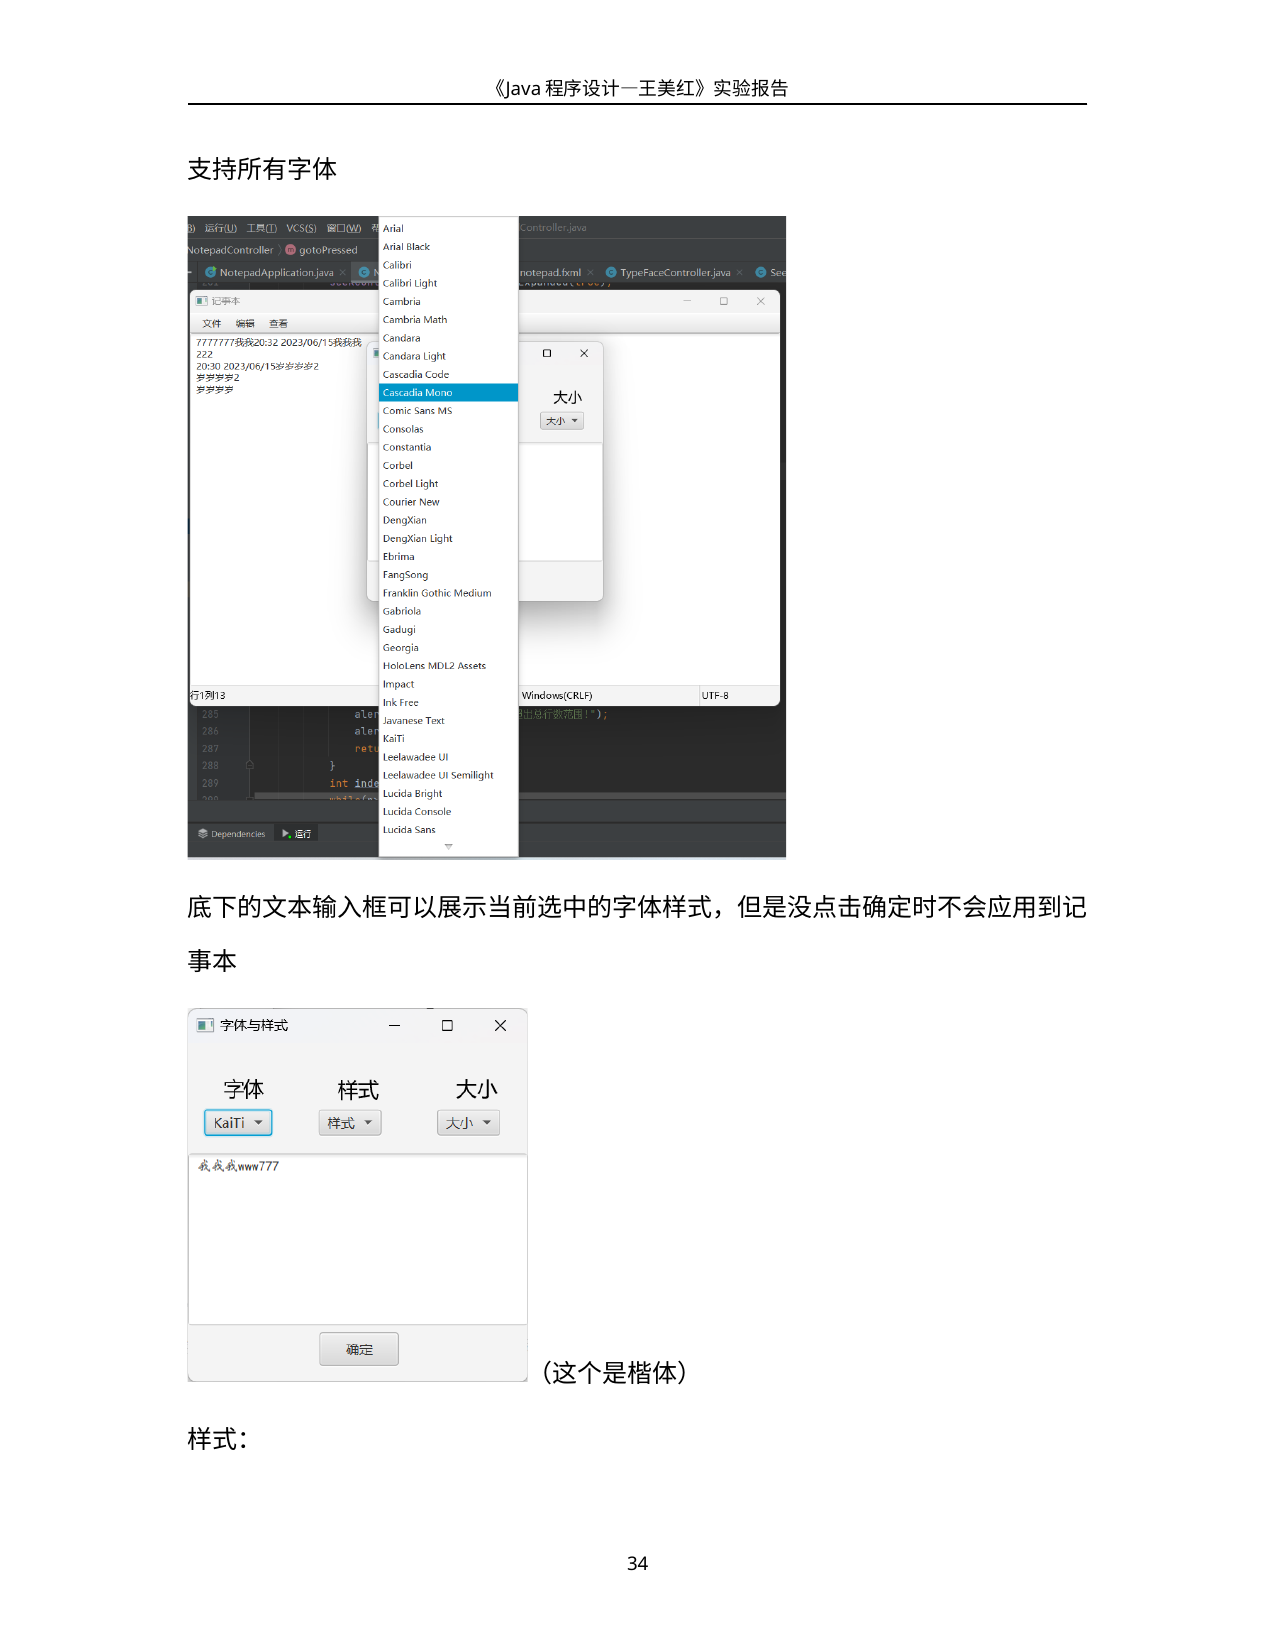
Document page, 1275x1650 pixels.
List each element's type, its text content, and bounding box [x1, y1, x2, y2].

picture [187, 216, 787, 860]
picture [187, 1008, 528, 1382]
list 支持所有字体 [187, 150, 1087, 186]
list 样式： [187, 1420, 1087, 1456]
list 底下的文本输入框可以展示当前选中的字体样式，但是没点击确定时不会应用到记事本 [187, 887, 1087, 978]
